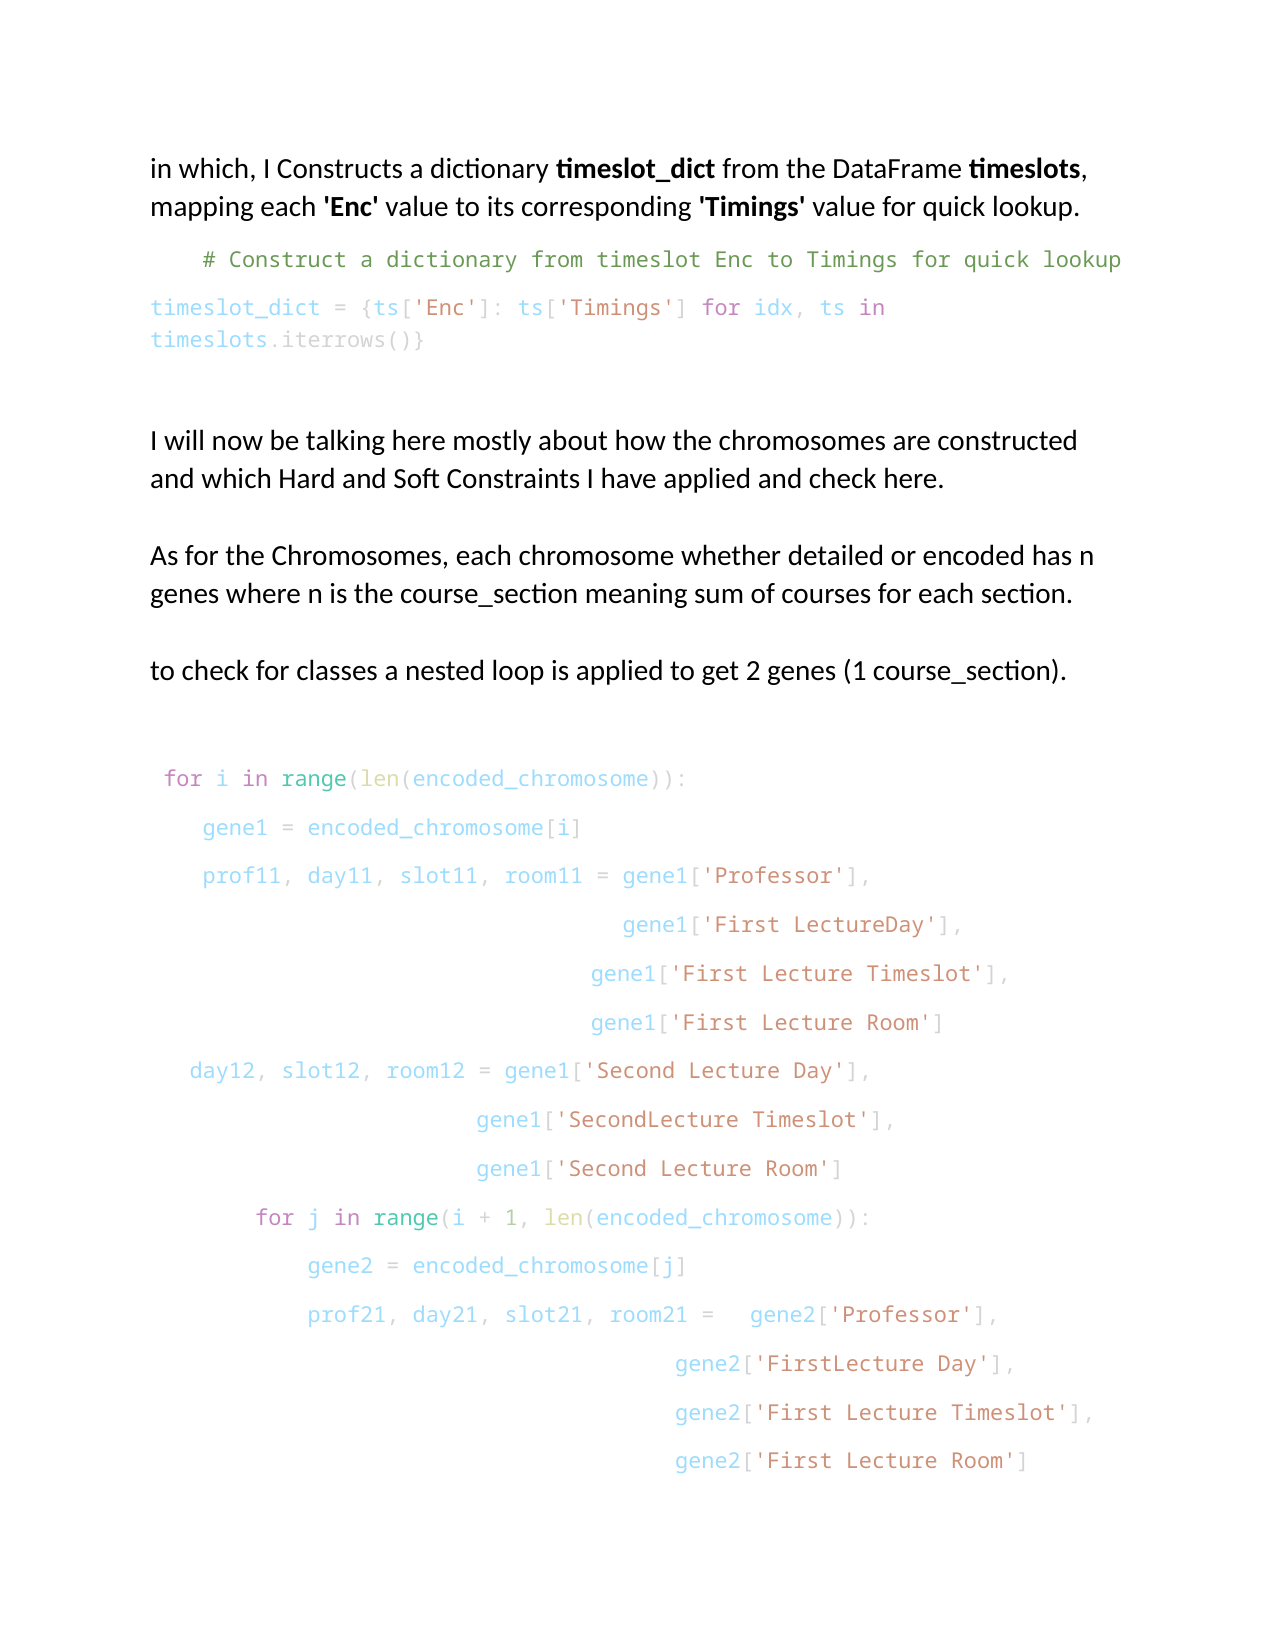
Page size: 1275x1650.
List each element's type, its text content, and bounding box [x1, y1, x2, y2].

text timeslot_dict = {ts['Enc']: ts['Timings'] for idx, ts in timeslots.iterrows()} [150, 292, 1125, 354]
text I will now be talking here mostly about how the chromosomes are constructed and which Hard and Soft Constraints I have applied and check here. As for the Chromosomes, each chromosome whether detailed or encoded has n genes where n is the course_section meaning sum of courses for each section. to check for classes a nested loop is applied to get 2 genes (1 course_section). [150, 422, 1125, 688]
text for i in range(len(encoded_chromosome)): [150, 763, 1125, 792]
text gene1['SecondLecture Timeslot'], [150, 1104, 1125, 1134]
text gene2['First Lecture Timeslot'], [600, 1396, 1125, 1426]
text in which, I Constructs a dictionary timeslot_dict from the DataFrame timeslots, mapping each 'Enc' value to its corresponding 'Timings' value for quick lookup. [150, 150, 1125, 224]
text prof21, day21, slot21, room21 = gene2['Professor'], [150, 1299, 1125, 1329]
text for j in range(i + 1, len(encoded_chromosome)): [150, 1201, 1125, 1231]
text # Construct a dictionary from timeslot Enc to Timings for quick lookup [150, 243, 1125, 273]
text gene1['First Lecture Timeslot'], [525, 958, 1125, 987]
text gene1['First Lecture Room'] [525, 1006, 1125, 1036]
text prof11, day11, slot11, room11 = gene1['Professor'], [150, 860, 1125, 890]
text day12, slot12, room12 = gene1['Second Lecture Day'], [150, 1055, 1125, 1085]
text gene2['FirstLecture Day'], [150, 1348, 1125, 1377]
text gene1['First LectureDay'], [150, 909, 1125, 939]
text gene2['First Lecture Room'] [150, 1445, 1125, 1475]
text gene1['Second Lecture Room'] [150, 1153, 1125, 1182]
text gene2 = encoded_chromosome[j] [150, 1250, 1125, 1280]
text gene1 = encoded_chromosome[i] [150, 811, 1125, 841]
